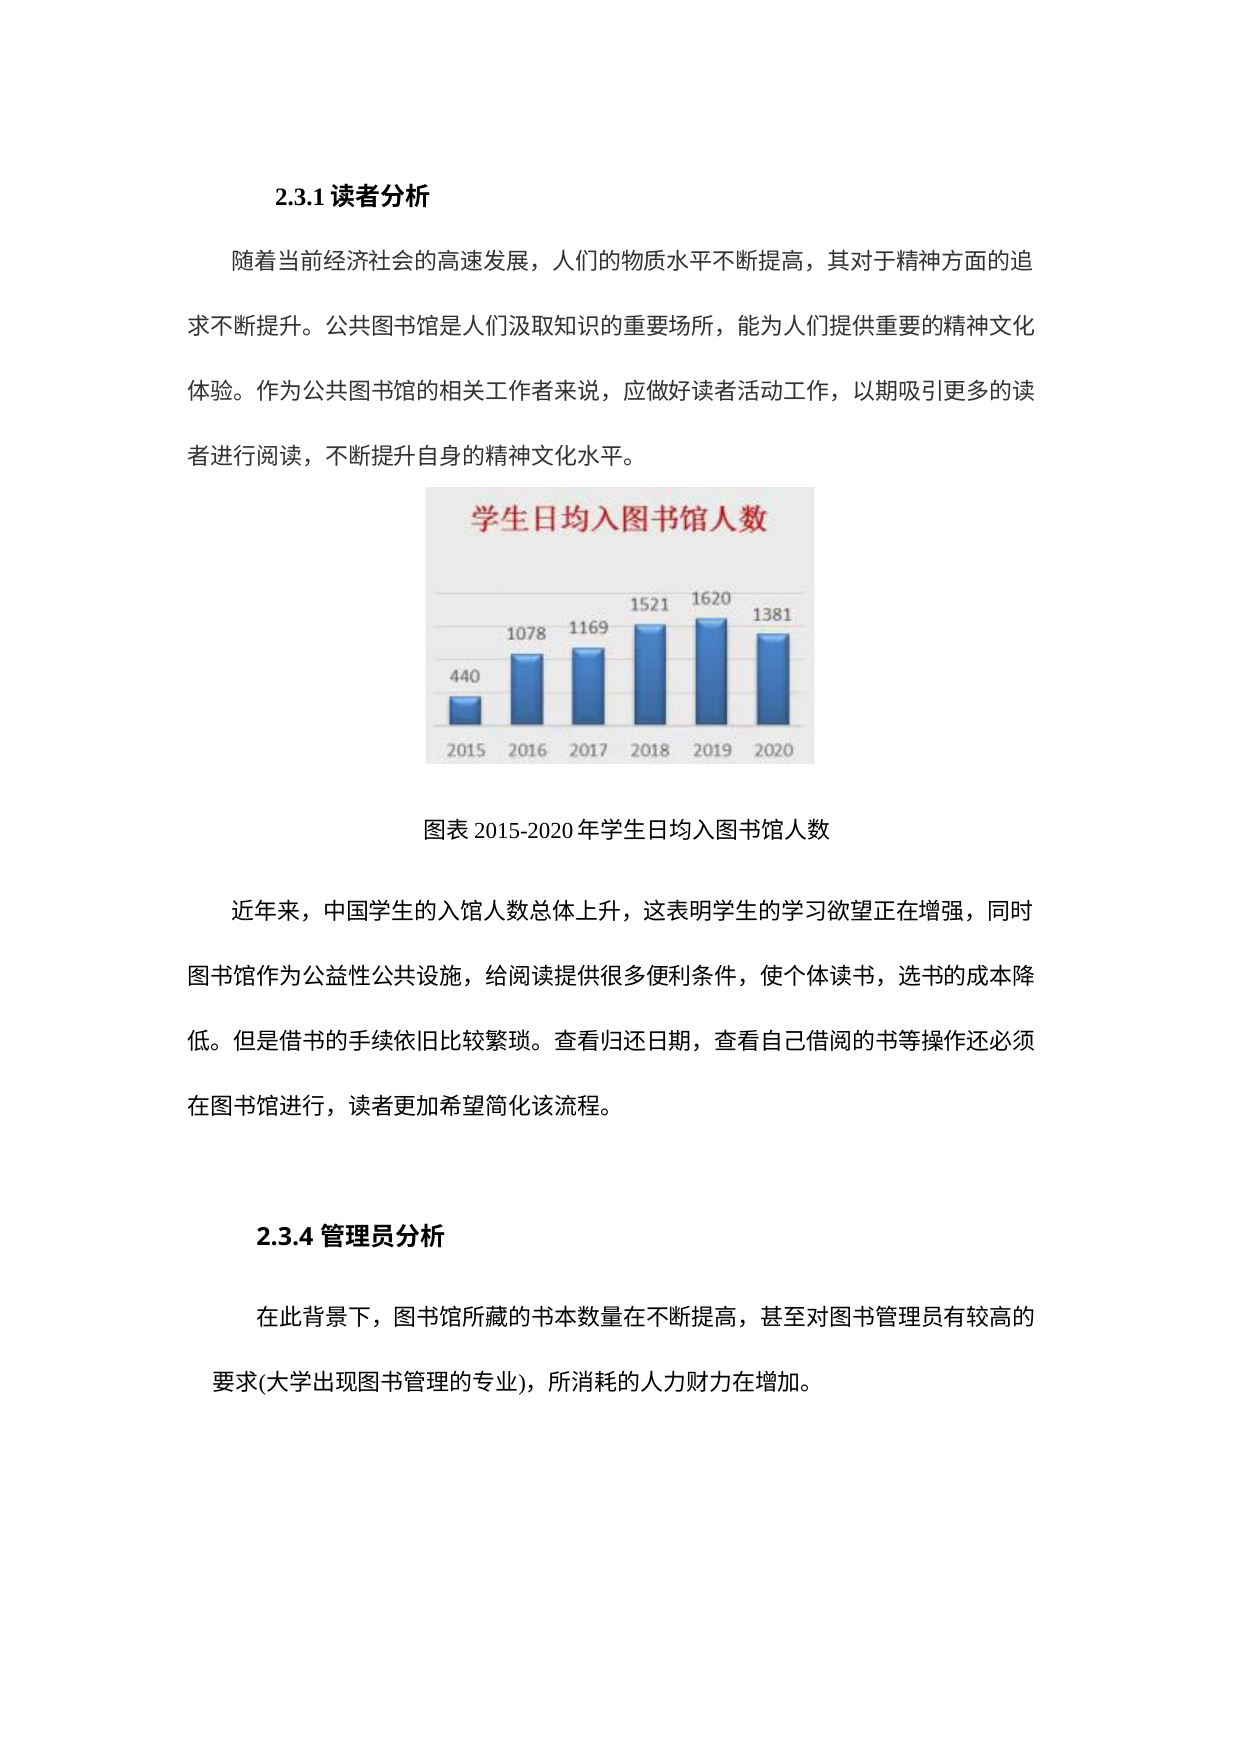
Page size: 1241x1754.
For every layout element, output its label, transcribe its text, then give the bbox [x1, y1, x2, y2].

text 2.3.4 管理员分析 [212, 1202, 1053, 1267]
text 2.3.1读者分析 [231, 162, 1053, 227]
text 在此背景下，图书馆所藏的书本数量在不断提高，甚至对图书管理员有较高的要求(大学出现图书管理的专业)，所消耗的人力财力在增加。 [212, 1283, 1053, 1413]
text 图表 2015-2020年学生日均入图书馆人数 [262, 796, 1053, 861]
picture [425, 487, 815, 764]
text 近年来，中国学生的入馆人数总体上升，这表明学生的学习欲望正在增强，同时图书馆作为公益性公共设施，给阅读提供很多便利条件，使个体读书，选书的成本降低。但是借书的手续依旧比较繁琐。查看归还日期，查看自己借阅的书等操作还必须在图书馆进行，读者更加希望简化该流程。 [187, 877, 1053, 1137]
text 随着当前经济社会的高速发展，人们的物质水平不断提高，其对于精神方面的追求不断提升。公共图书馆是人们汲取知识的重要场所，能为人们提供重要的精神文化体验。作为公共图书馆的相关工作者来说，应做好读者活动工作，以期吸引更多的读者进行阅读，不断提升自身的精神文化水平。 [187, 227, 1053, 487]
